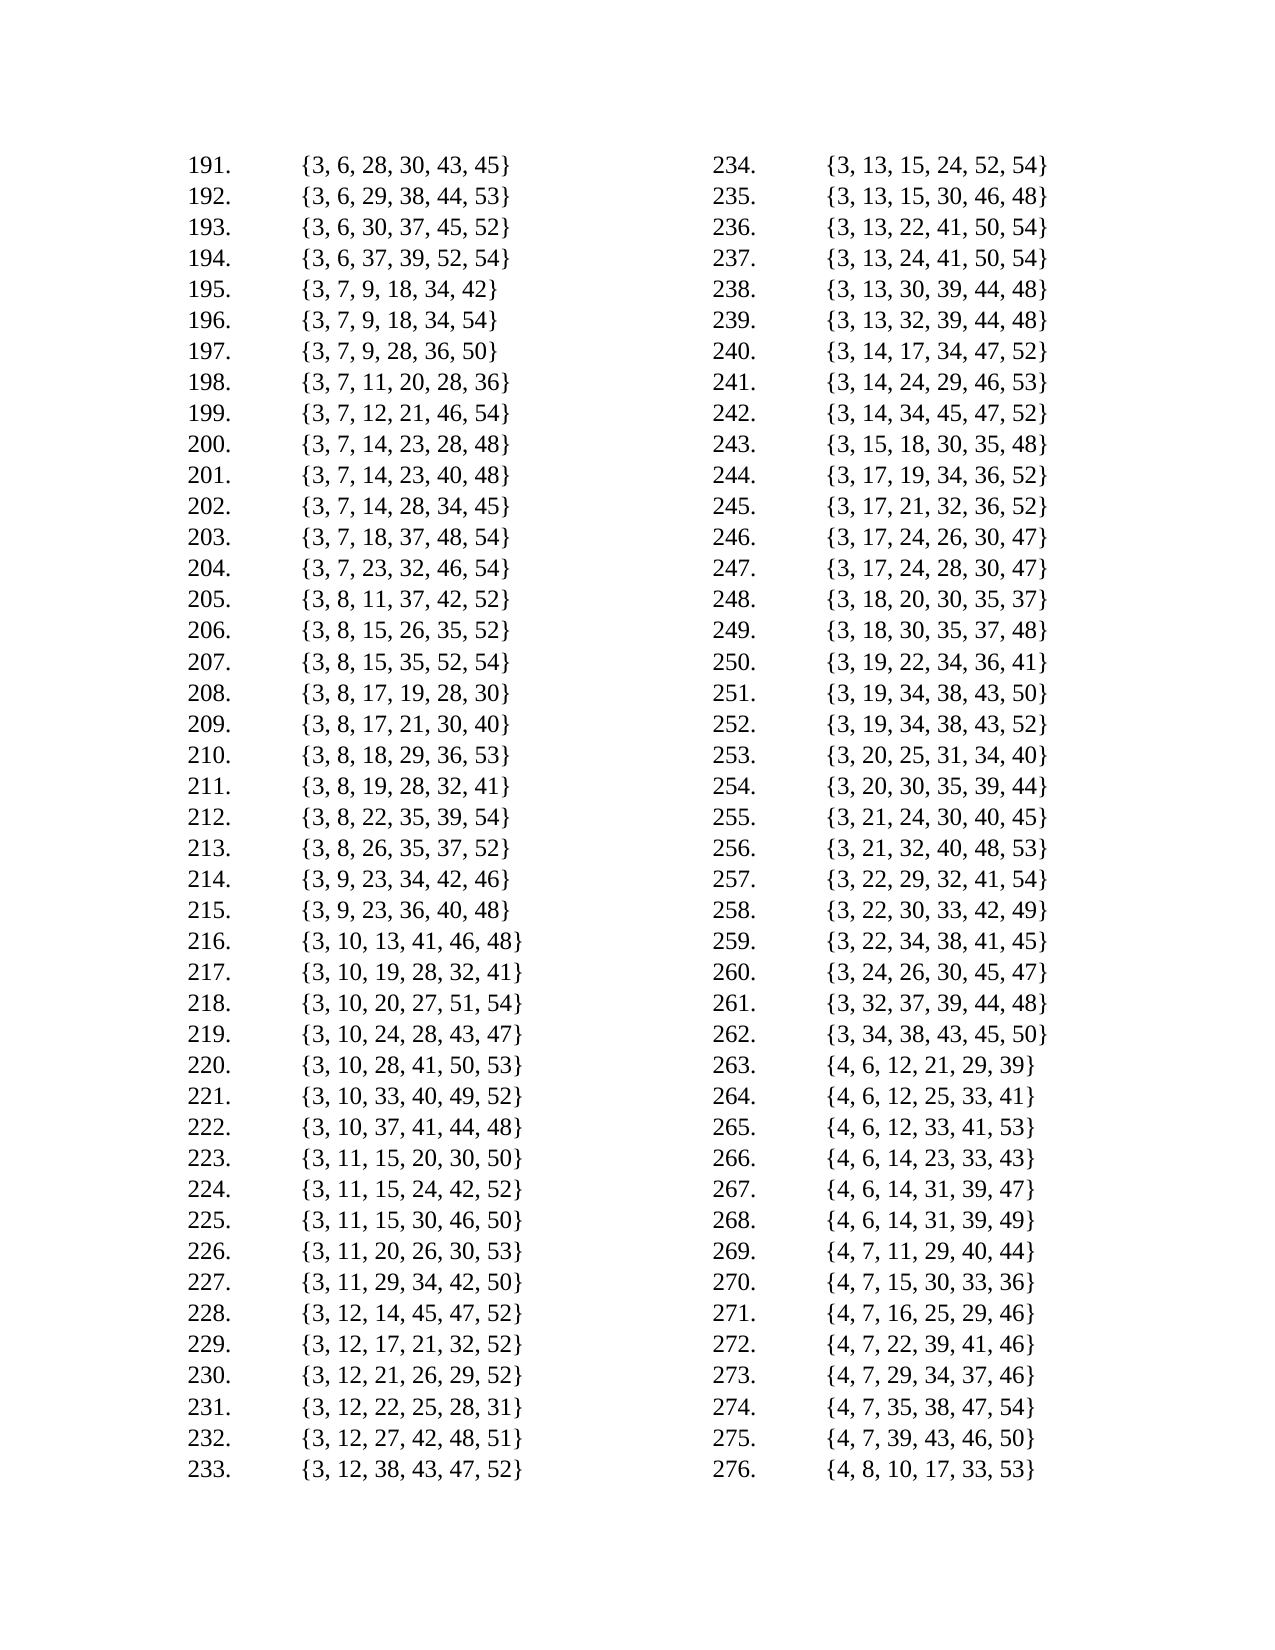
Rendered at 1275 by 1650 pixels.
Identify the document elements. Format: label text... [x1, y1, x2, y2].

list {3, 8, 22, 35, 39, 54} [187, 802, 600, 831]
list {4, 7, 29, 34, 37, 46} [712, 1361, 1125, 1389]
list {3, 8, 19, 28, 32, 41} [187, 771, 600, 799]
list {4, 6, 12, 25, 33, 41} [712, 1081, 1125, 1110]
list {4, 6, 14, 31, 39, 49} [712, 1205, 1125, 1234]
list {3, 11, 15, 20, 30, 50} [187, 1143, 600, 1172]
list {3, 6, 30, 37, 45, 52} [187, 212, 600, 241]
list {3, 32, 37, 39, 44, 48} [712, 988, 1125, 1017]
list {3, 8, 26, 35, 37, 52} [187, 833, 600, 862]
list {3, 21, 32, 40, 48, 53} [712, 833, 1125, 862]
list {3, 7, 9, 28, 36, 50} [187, 336, 600, 365]
list {3, 8, 17, 21, 30, 40} [187, 709, 600, 737]
list {3, 17, 21, 32, 36, 52} [712, 491, 1125, 520]
list {3, 13, 15, 24, 52, 54} [712, 150, 1125, 179]
list {3, 7, 12, 21, 46, 54} [187, 398, 600, 427]
list {3, 14, 34, 45, 47, 52} [712, 398, 1125, 427]
list {3, 6, 29, 38, 44, 53} [187, 181, 600, 210]
list {3, 12, 27, 42, 48, 51} [187, 1423, 600, 1451]
list {3, 14, 24, 29, 46, 53} [712, 367, 1125, 396]
list {3, 11, 15, 30, 46, 50} [187, 1205, 600, 1234]
list {3, 7, 14, 23, 28, 48} [187, 429, 600, 458]
list {3, 8, 18, 29, 36, 53} [187, 740, 600, 768]
list {3, 17, 24, 28, 30, 47} [712, 553, 1125, 582]
list {3, 10, 24, 28, 43, 47} [187, 1019, 600, 1048]
list {3, 10, 33, 40, 49, 52} [187, 1081, 600, 1110]
list {3, 21, 24, 30, 40, 45} [712, 802, 1125, 831]
list {3, 9, 23, 36, 40, 48} [187, 895, 600, 924]
list {3, 15, 18, 30, 35, 48} [712, 429, 1125, 458]
list {4, 7, 35, 38, 47, 54} [712, 1392, 1125, 1420]
list {3, 7, 18, 37, 48, 54} [187, 522, 600, 551]
list {3, 19, 22, 34, 36, 41} [712, 647, 1125, 675]
list {3, 12, 22, 25, 28, 31} [187, 1392, 600, 1420]
list {3, 19, 34, 38, 43, 52} [712, 709, 1125, 737]
list {4, 7, 22, 39, 41, 46} [712, 1329, 1125, 1358]
list {3, 10, 13, 41, 46, 48} [187, 926, 600, 955]
list {3, 13, 22, 41, 50, 54} [712, 212, 1125, 241]
list {3, 24, 26, 30, 45, 47} [712, 957, 1125, 986]
list {3, 18, 30, 35, 37, 48} [712, 616, 1125, 644]
list {4, 6, 14, 23, 33, 43} [712, 1143, 1125, 1172]
list {4, 7, 16, 25, 29, 46} [712, 1298, 1125, 1327]
list {3, 6, 28, 30, 43, 45} [187, 150, 600, 179]
list {3, 12, 21, 26, 29, 52} [187, 1361, 600, 1389]
list {3, 7, 9, 18, 34, 54} [187, 305, 600, 334]
list {3, 8, 15, 35, 52, 54} [187, 647, 600, 675]
list {4, 7, 11, 29, 40, 44} [712, 1236, 1125, 1265]
list {4, 7, 15, 30, 33, 36} [712, 1267, 1125, 1296]
list {3, 22, 34, 38, 41, 45} [712, 926, 1125, 955]
list {3, 10, 19, 28, 32, 41} [187, 957, 600, 986]
list {3, 7, 9, 18, 34, 42} [187, 274, 600, 303]
list {4, 7, 39, 43, 46, 50} [712, 1423, 1125, 1451]
list {3, 8, 15, 26, 35, 52} [187, 616, 600, 644]
list {3, 14, 17, 34, 47, 52} [712, 336, 1125, 365]
list {3, 12, 17, 21, 32, 52} [187, 1329, 600, 1358]
list {3, 10, 28, 41, 50, 53} [187, 1050, 600, 1079]
list {3, 7, 11, 20, 28, 36} [187, 367, 600, 396]
list {3, 13, 15, 30, 46, 48} [712, 181, 1125, 210]
list {4, 6, 12, 33, 41, 53} [712, 1112, 1125, 1141]
list {3, 11, 29, 34, 42, 50} [187, 1267, 600, 1296]
list {4, 8, 10, 17, 33, 53} [712, 1454, 1125, 1482]
list {4, 6, 14, 31, 39, 47} [712, 1174, 1125, 1203]
list {3, 12, 14, 45, 47, 52} [187, 1298, 600, 1327]
list {3, 8, 17, 19, 28, 30} [187, 678, 600, 706]
list {4, 6, 12, 21, 29, 39} [712, 1050, 1125, 1079]
list {3, 9, 23, 34, 42, 46} [187, 864, 600, 893]
list {3, 19, 34, 38, 43, 50} [712, 678, 1125, 706]
list {3, 20, 30, 35, 39, 44} [712, 771, 1125, 799]
list {3, 22, 29, 32, 41, 54} [712, 864, 1125, 893]
list {3, 8, 11, 37, 42, 52} [187, 584, 600, 613]
list {3, 34, 38, 43, 45, 50} [712, 1019, 1125, 1048]
list {3, 17, 19, 34, 36, 52} [712, 460, 1125, 489]
list {3, 10, 20, 27, 51, 54} [187, 988, 600, 1017]
list {3, 11, 20, 26, 30, 53} [187, 1236, 600, 1265]
list {3, 13, 24, 41, 50, 54} [712, 243, 1125, 272]
list {3, 11, 15, 24, 42, 52} [187, 1174, 600, 1203]
list {3, 13, 32, 39, 44, 48} [712, 305, 1125, 334]
list {3, 20, 25, 31, 34, 40} [712, 740, 1125, 768]
list {3, 13, 30, 39, 44, 48} [712, 274, 1125, 303]
list {3, 7, 23, 32, 46, 54} [187, 553, 600, 582]
list {3, 6, 37, 39, 52, 54} [187, 243, 600, 272]
list {3, 7, 14, 28, 34, 45} [187, 491, 600, 520]
list {3, 17, 24, 26, 30, 47} [712, 522, 1125, 551]
list {3, 7, 14, 23, 40, 48} [187, 460, 600, 489]
list {3, 18, 20, 30, 35, 37} [712, 584, 1125, 613]
list {3, 12, 38, 43, 47, 52} [187, 1454, 600, 1482]
list {3, 10, 37, 41, 44, 48} [187, 1112, 600, 1141]
list {3, 22, 30, 33, 42, 49} [712, 895, 1125, 924]
